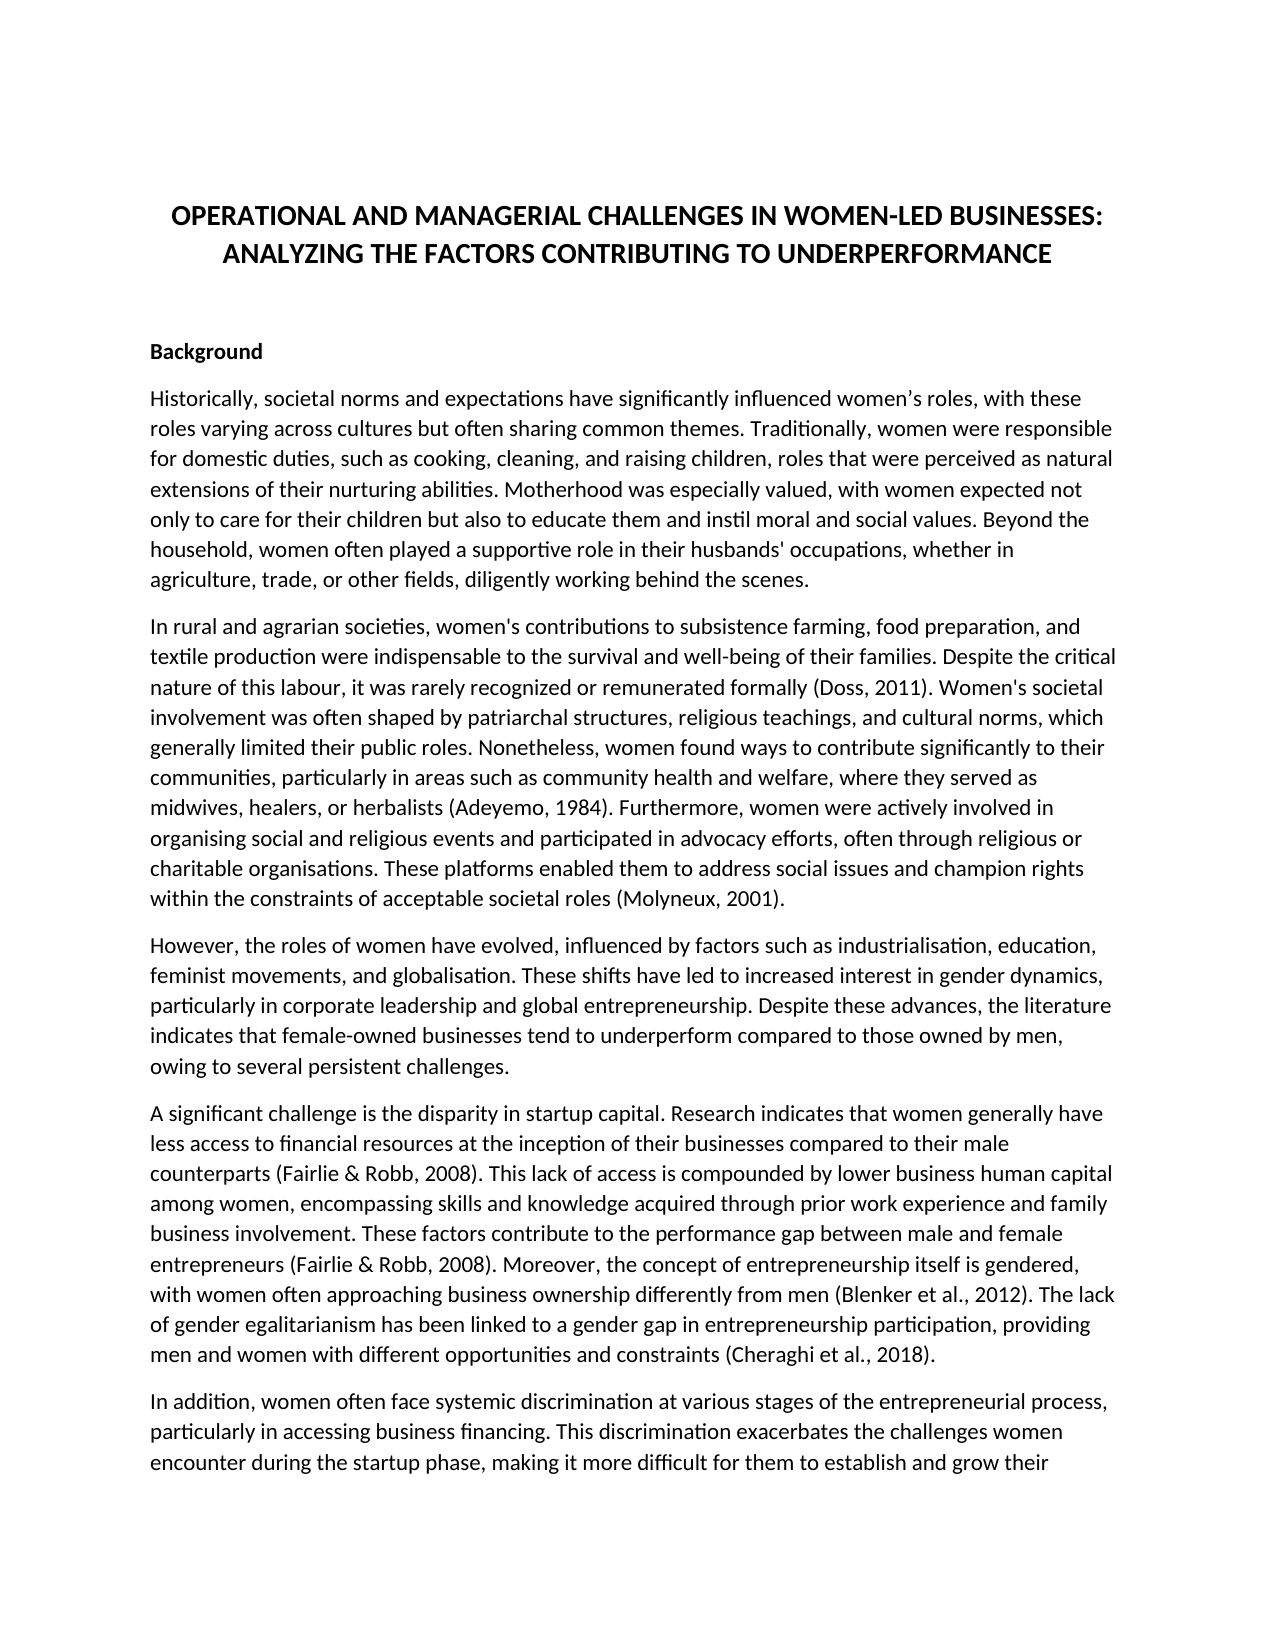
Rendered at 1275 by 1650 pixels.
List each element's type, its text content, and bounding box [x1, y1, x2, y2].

text OPERATIONAL AND MANAGERIAL CHALLENGES IN WOMEN-LED BUSINESSES: ANALYZING THE FACTORS CONTRIBUTING TO UNDERPERFORMANCE [150, 197, 1125, 271]
text However, the roles of women have evolved, influenced by factors such as industrialisation, education, feminist movements, and globalisation. These shifts have led to increased interest in gender dynamics, particularly in corporate leadership and global entrepreneurship. Despite these advances, the literature indicates that female-owned businesses tend to underperform compared to those owned by men, owing to several persistent challenges. [150, 931, 1125, 1080]
text Historically, societal norms and expectations have significantly influenced women’s roles, with these roles varying across cultures but often sharing common themes. Traditionally, women were responsible for domestic duties, such as cooking, cleaning, and raising children, roles that were perceived as natural extensions of their nurturing abilities. Motherhood was especially valued, with women expected not only to care for their children but also to educate them and instil moral and social values. Beyond the household, women often played a supportive role in their husbands' occupations, whether in agriculture, trade, or other fields, diligently working behind the scenes. [150, 384, 1125, 593]
text In rural and agrarian societies, women's contributions to subsistence farming, food preparation, and textile production were indispensable to the survival and well-being of their families. Despite the critical nature of this labour, it was rarely recognized or remunerated formally (Doss, 2011). Women's societal involvement was often shaped by patriarchal structures, religious teachings, and cultural norms, which generally limited their public roles. Nonetheless, women found ways to contribute significantly to their communities, particularly in areas such as community health and welfare, where they served as midwives, healers, or herbalists (Adeyemo, 1984). Furthermore, women were actively involved in organising social and religious events and participated in advocacy efforts, often through religious or charitable organisations. These platforms enabled them to address social issues and champion rights within the constraints of acceptable societal roles (Molyneux, 2001). [150, 612, 1125, 912]
text Background [150, 337, 1125, 365]
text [150, 1387, 1125, 1476]
text A significant challenge is the disparity in startup capital. Research indicates that women generally have less access to financial resources at the inception of their businesses compared to their male counterparts (Fairlie & Robb, 2008). This lack of access is compounded by lower business human capital among women, encompassing skills and knowledge acquired through prior work experience and family business involvement. These factors contribute to the performance gap between male and female entrepreneurs (Fairlie & Robb, 2008). Moreover, the concept of entrepreneurship itself is gendered, with women often approaching business ownership differently from men (Blenker et al., 2012). The lack of gender egalitarianism has been linked to a gender gap in entrepreneurship participation, providing men and women with different opportunities and constraints (Cheraghi et al., 2018). [150, 1099, 1125, 1368]
